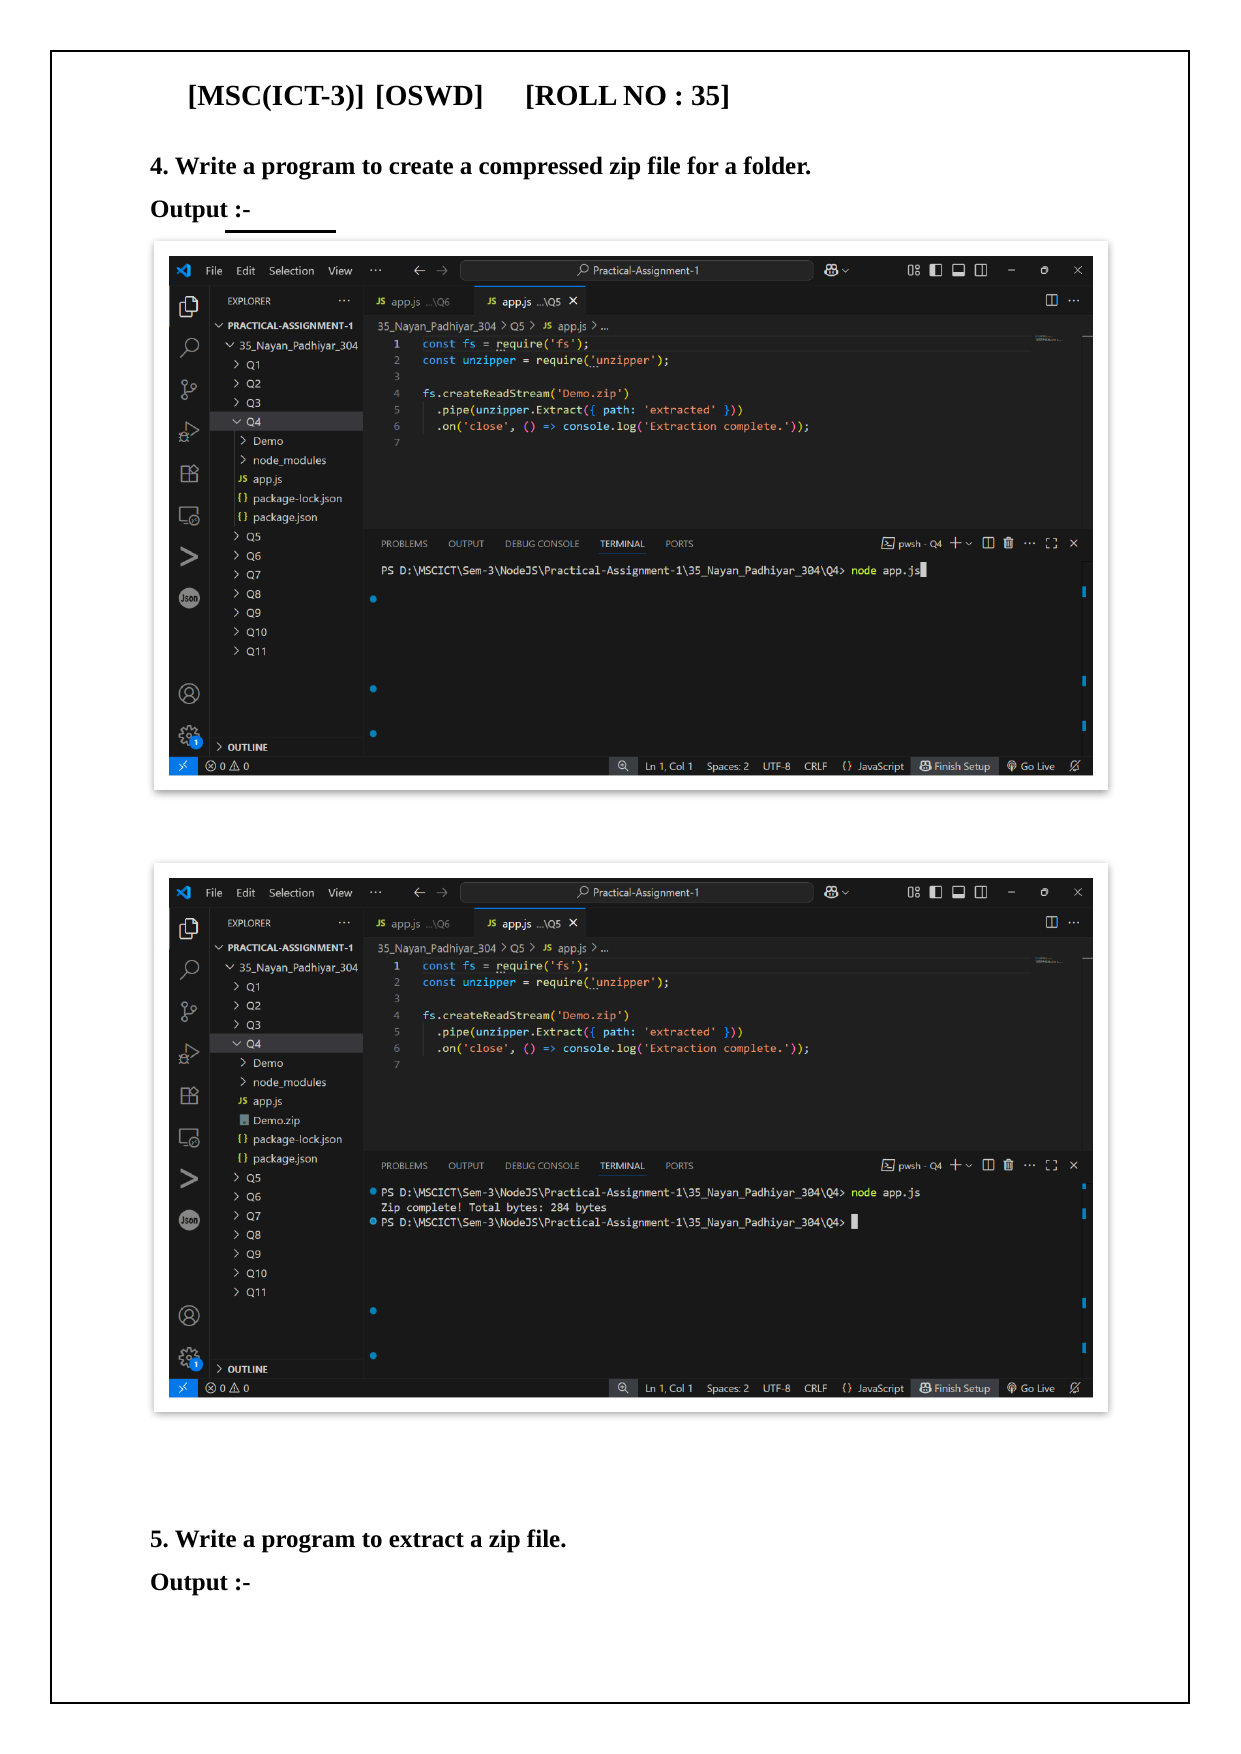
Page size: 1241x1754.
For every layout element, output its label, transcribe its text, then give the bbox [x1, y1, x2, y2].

text 4. Write a program to create a compressed zip file for a folder. Output :- [150, 151, 1074, 222]
picture [169, 256, 1093, 776]
picture [169, 878, 1093, 1398]
text 5. Write a program to extract a zip file. Output :- [150, 1524, 1074, 1596]
